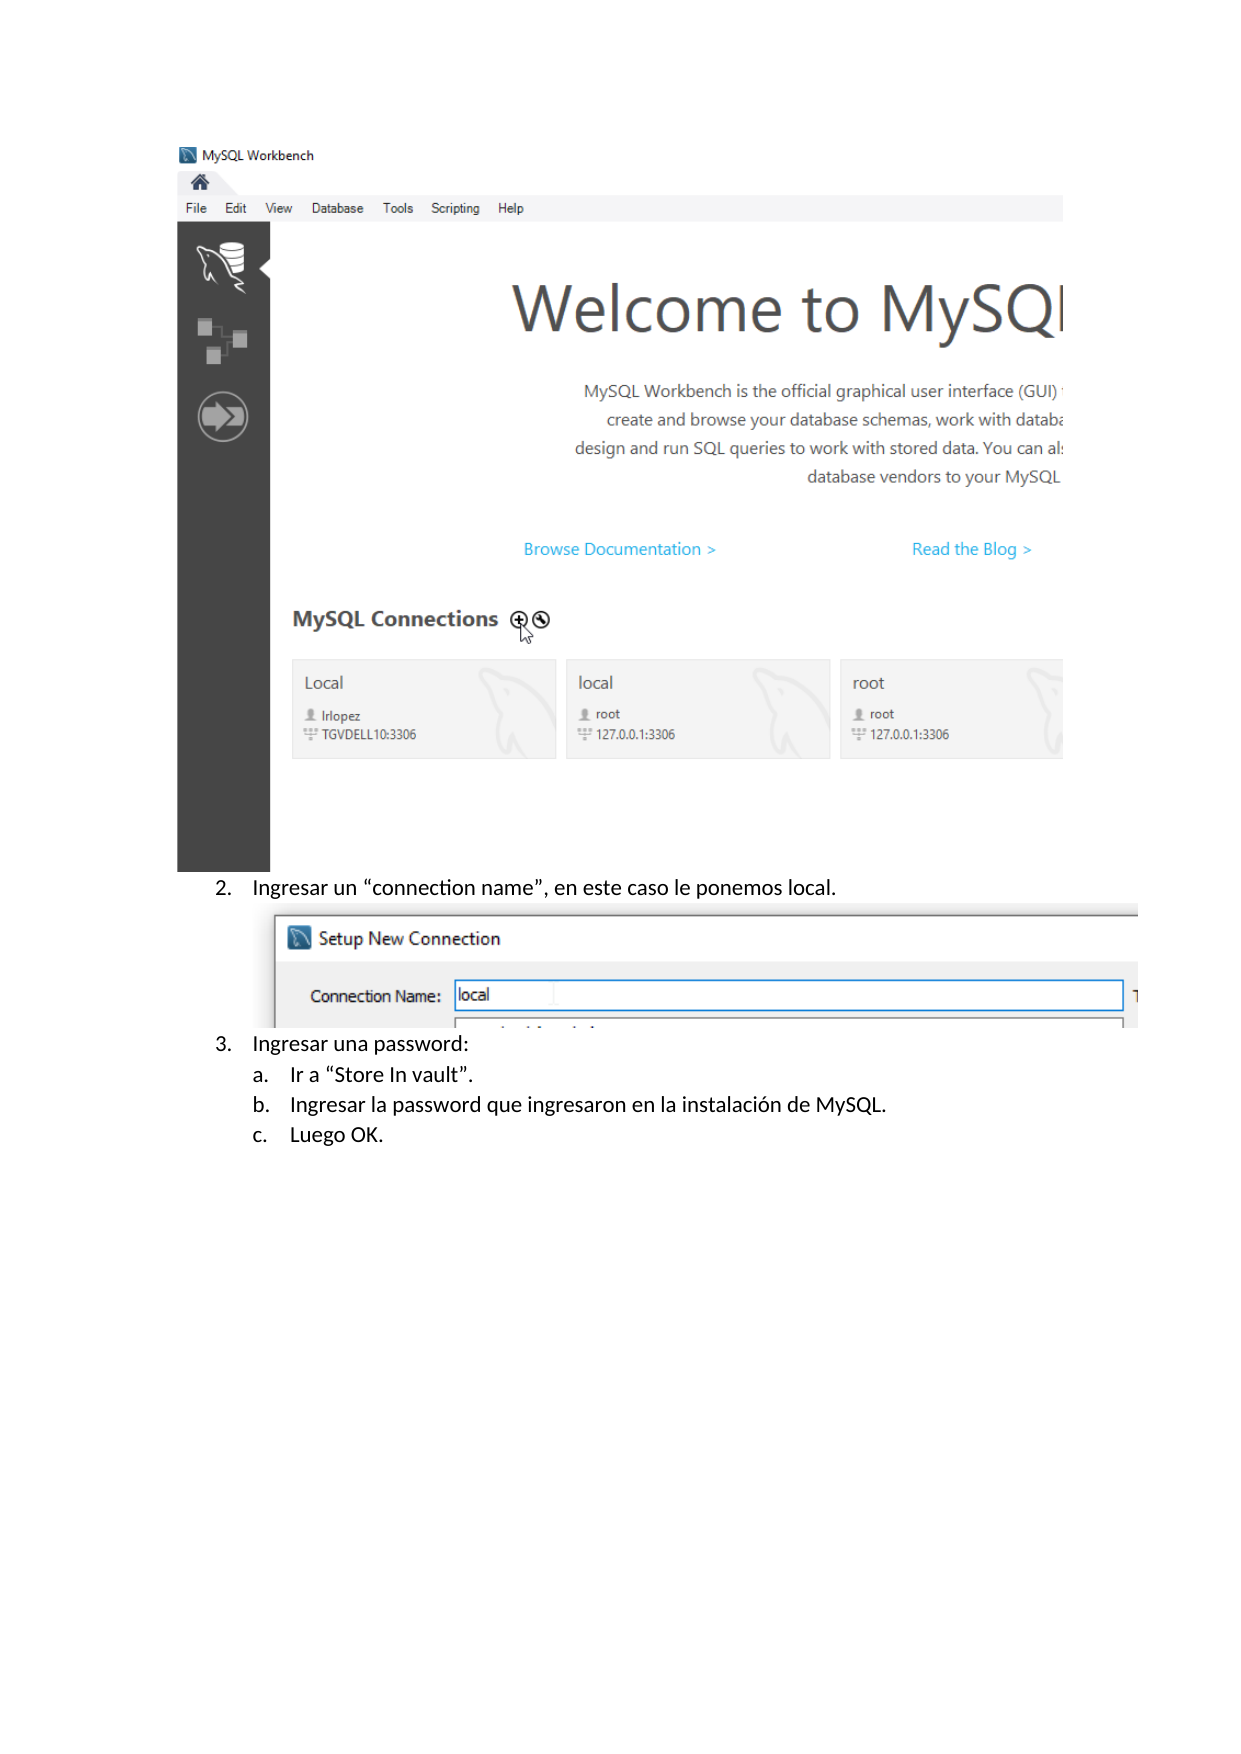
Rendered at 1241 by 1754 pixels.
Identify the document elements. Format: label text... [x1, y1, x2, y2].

picture [252, 903, 1138, 1028]
list Ingresar la password que ingresaron en la instalación de MySQL. [252, 1090, 1063, 1118]
list Luego OK. [252, 1120, 1063, 1148]
list Ingresar una password: [215, 1029, 1063, 1057]
picture [177, 147, 1063, 872]
list Ingresar un “connection name”, en este caso le ponemos local. [215, 873, 1063, 902]
list Ir a “Store In vault”. [252, 1060, 1063, 1088]
